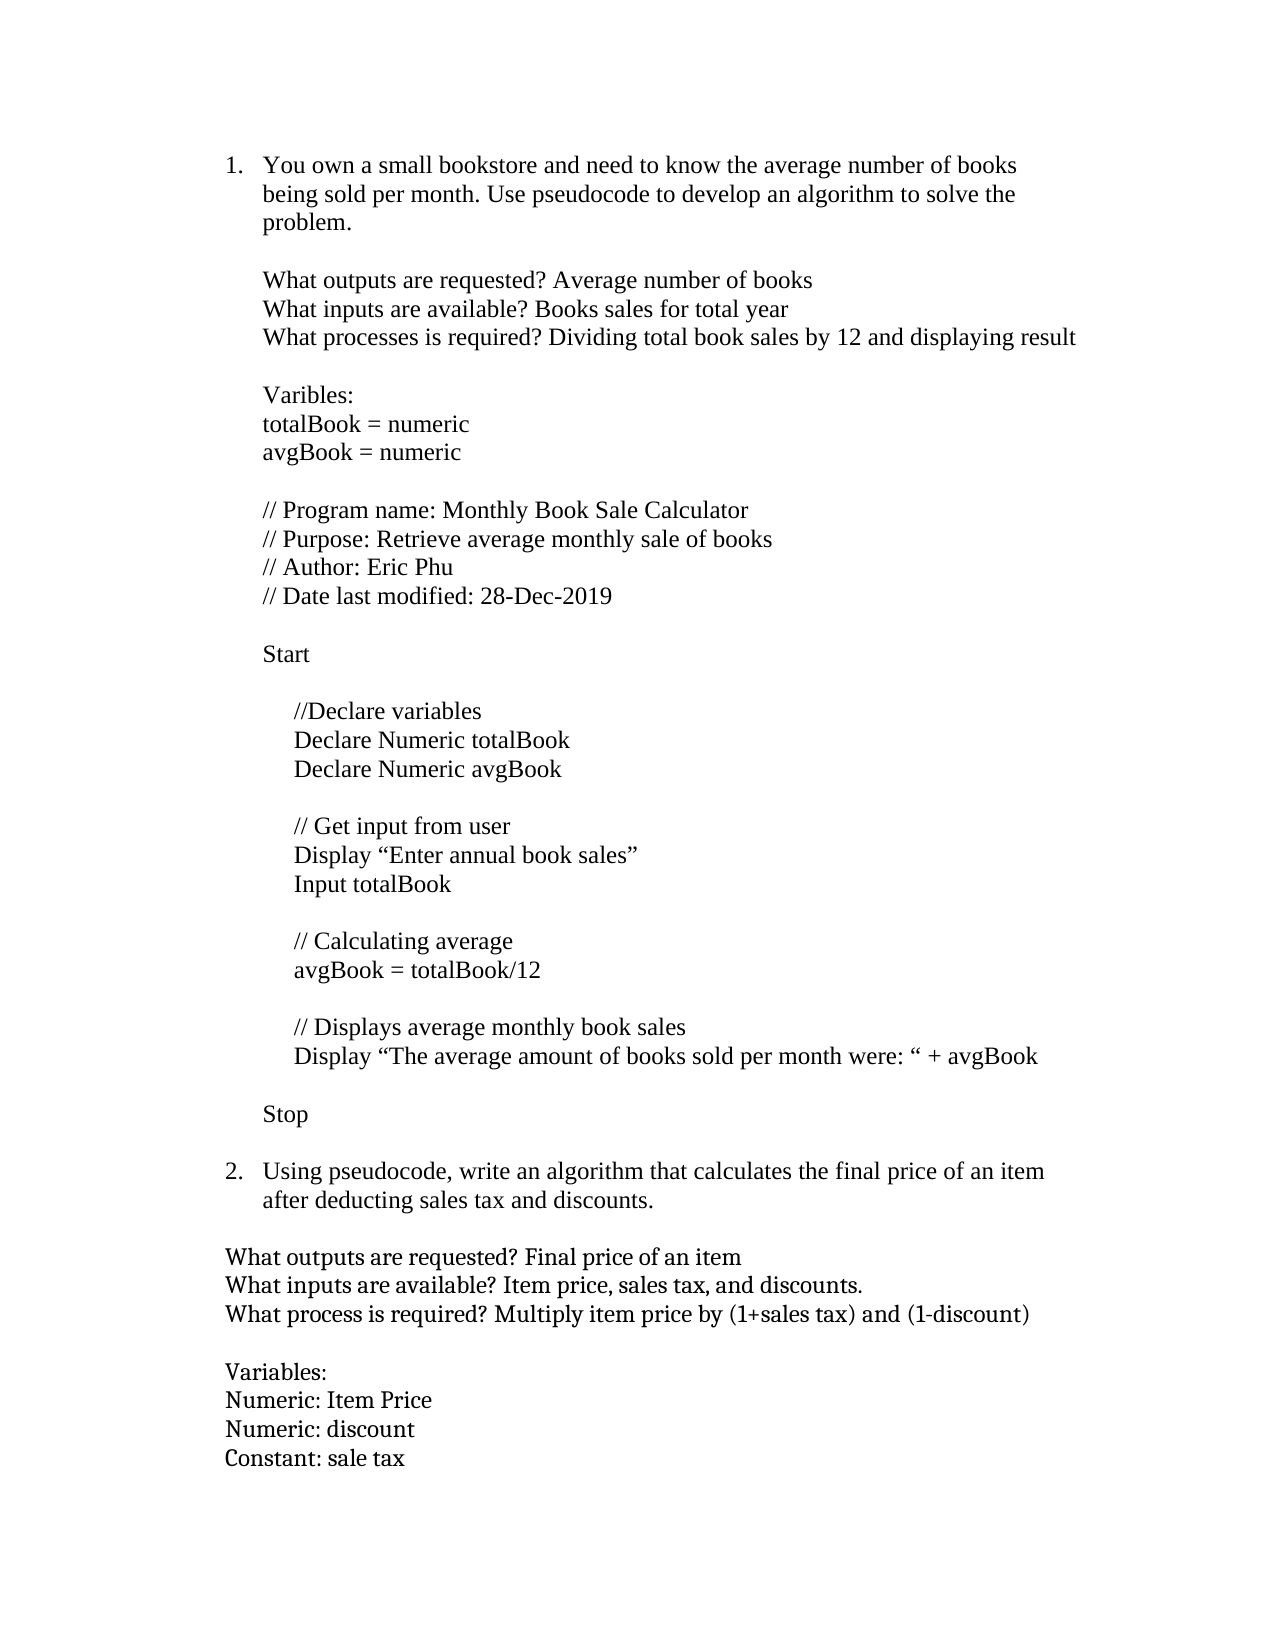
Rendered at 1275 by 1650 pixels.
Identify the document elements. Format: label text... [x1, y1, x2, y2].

text What processes is required? Dividing total book sales by 12 and displaying result [262, 322, 1076, 351]
text // Author: Eric Phu [262, 552, 1076, 581]
text What outputs are requested? Final price of an item [225, 1242, 1087, 1271]
text // Displays average monthly book sales [262, 1012, 1076, 1041]
text // Get input from user [262, 811, 1076, 840]
text What process is required? Multiply item price by (1+sales tax) and (1-discount) [225, 1300, 1087, 1329]
text Declare Numeric totalBook [262, 725, 1076, 754]
text // Program name: Monthly Book Sale Calculator [262, 495, 1076, 524]
text //Declare variables [262, 696, 1076, 725]
text // Date last modified: 28-Dec-2019 [262, 581, 1076, 610]
list You own a small bookstore and need to know the average number of books being sold per month. Use pseudocode to develop an algorithm to solve the problem. [225, 150, 1076, 236]
text Variables: [225, 1357, 1087, 1386]
text Start [262, 639, 1076, 667]
list Using pseudocode, write an algorithm that calculates the final price of an item after deducting sales tax and discounts. [225, 1156, 1076, 1214]
text Constant: sale tax [225, 1444, 1087, 1472]
text What inputs are available? Item price, sales tax, and discounts. [225, 1271, 1087, 1300]
text // Calculating average [262, 926, 1076, 955]
text What inputs are available? Books sales for total year [262, 294, 1076, 322]
text avgBook = totalBook/12 [262, 955, 1076, 984]
text Declare Numeric avgBook [262, 754, 1076, 782]
text Display “Enter annual book sales” [262, 840, 1076, 869]
text totalBook = numeric [262, 409, 1076, 437]
text // Purpose: Retrieve average monthly sale of books [262, 524, 1076, 552]
text Display “The average amount of books sold per month were: “ + avgBook [262, 1041, 1076, 1070]
text Varibles: [262, 380, 1076, 409]
text Numeric: discount [225, 1415, 1087, 1444]
text Numeric: Item Price [225, 1386, 1087, 1415]
text Input totalBook [262, 869, 1076, 897]
text What outputs are requested? Average number of books [262, 265, 1076, 294]
text Stop [262, 1099, 1076, 1127]
text avgBook = numeric [262, 437, 1076, 466]
